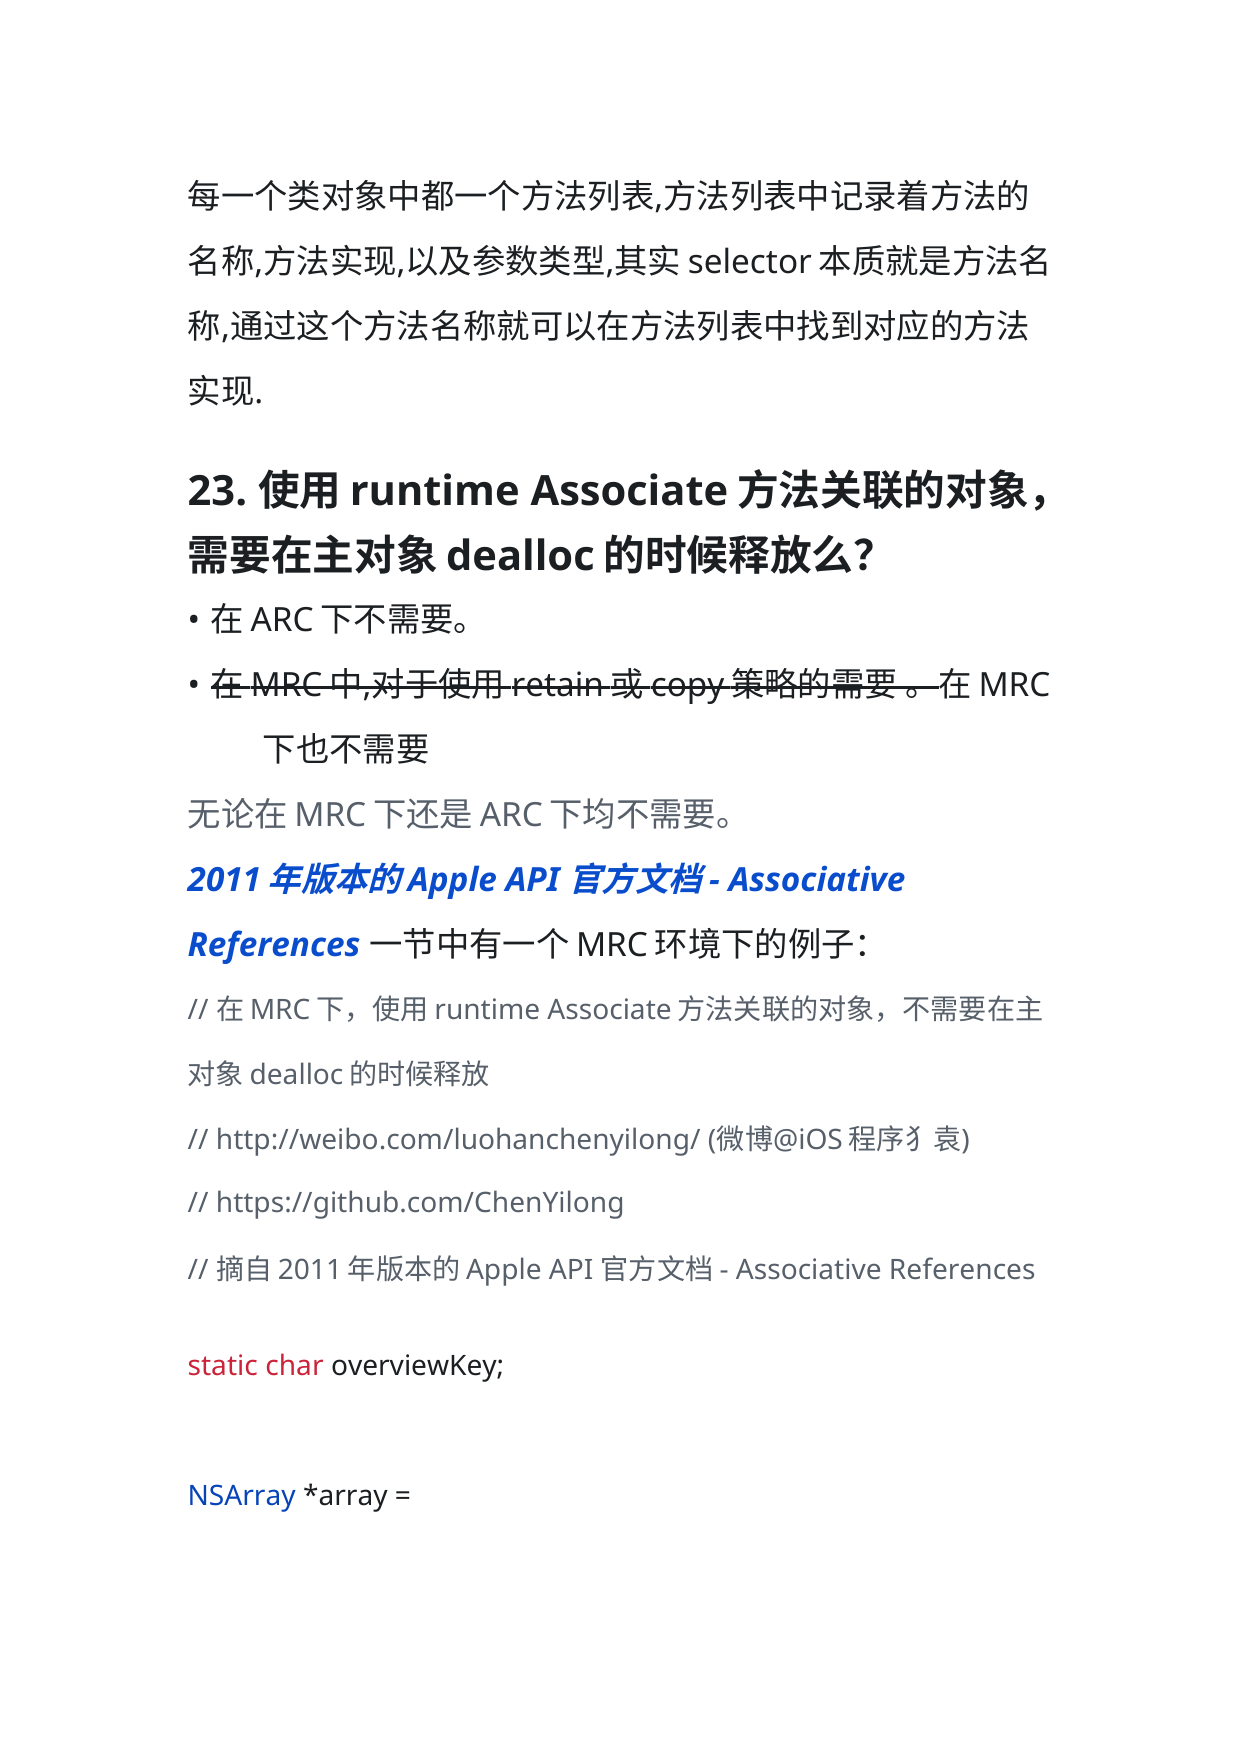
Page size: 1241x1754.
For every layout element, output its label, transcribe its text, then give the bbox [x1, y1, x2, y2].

text 23. 使用runtime Associate方法关联的对象，需要在主对象dealloc的时候释放么？ [187, 454, 1053, 584]
text // 在MRC下，使用runtime Associate方法关联的对象，不需要在主对象dealloc的时候释放 [187, 974, 1053, 1104]
list 在MRC中,对于使用retain或copy策略的需要 。 在MRC下也不需要 [187, 649, 1053, 779]
text NSArray *array = [187, 1462, 1053, 1527]
text 每一个类对象中都一个方法列表,方法列表中记录着方法的名称,方法实现,以及参数类型,其实selector本质就是方法名称,通过这个方法名称就可以在方法列表中找到对应的方法实现. [187, 162, 1053, 422]
text // http://weibo.com/luohanchenyilong/ (微博@iOS程序犭袁) [187, 1104, 1053, 1169]
text 2011年版本的Apple API 官方文档 - Associative References 一节中有一个MRC环境下的例子： [187, 844, 1053, 974]
text static char overviewKey; [187, 1332, 1053, 1397]
text // 摘自2011年版本的Apple API 官方文档 - Associative References [187, 1234, 1053, 1299]
list 在ARC下不需要。 [187, 584, 1053, 649]
text 无论在MRC下还是ARC下均不需要。 [187, 779, 1053, 844]
text // https://github.com/ChenYilong [187, 1169, 1053, 1234]
